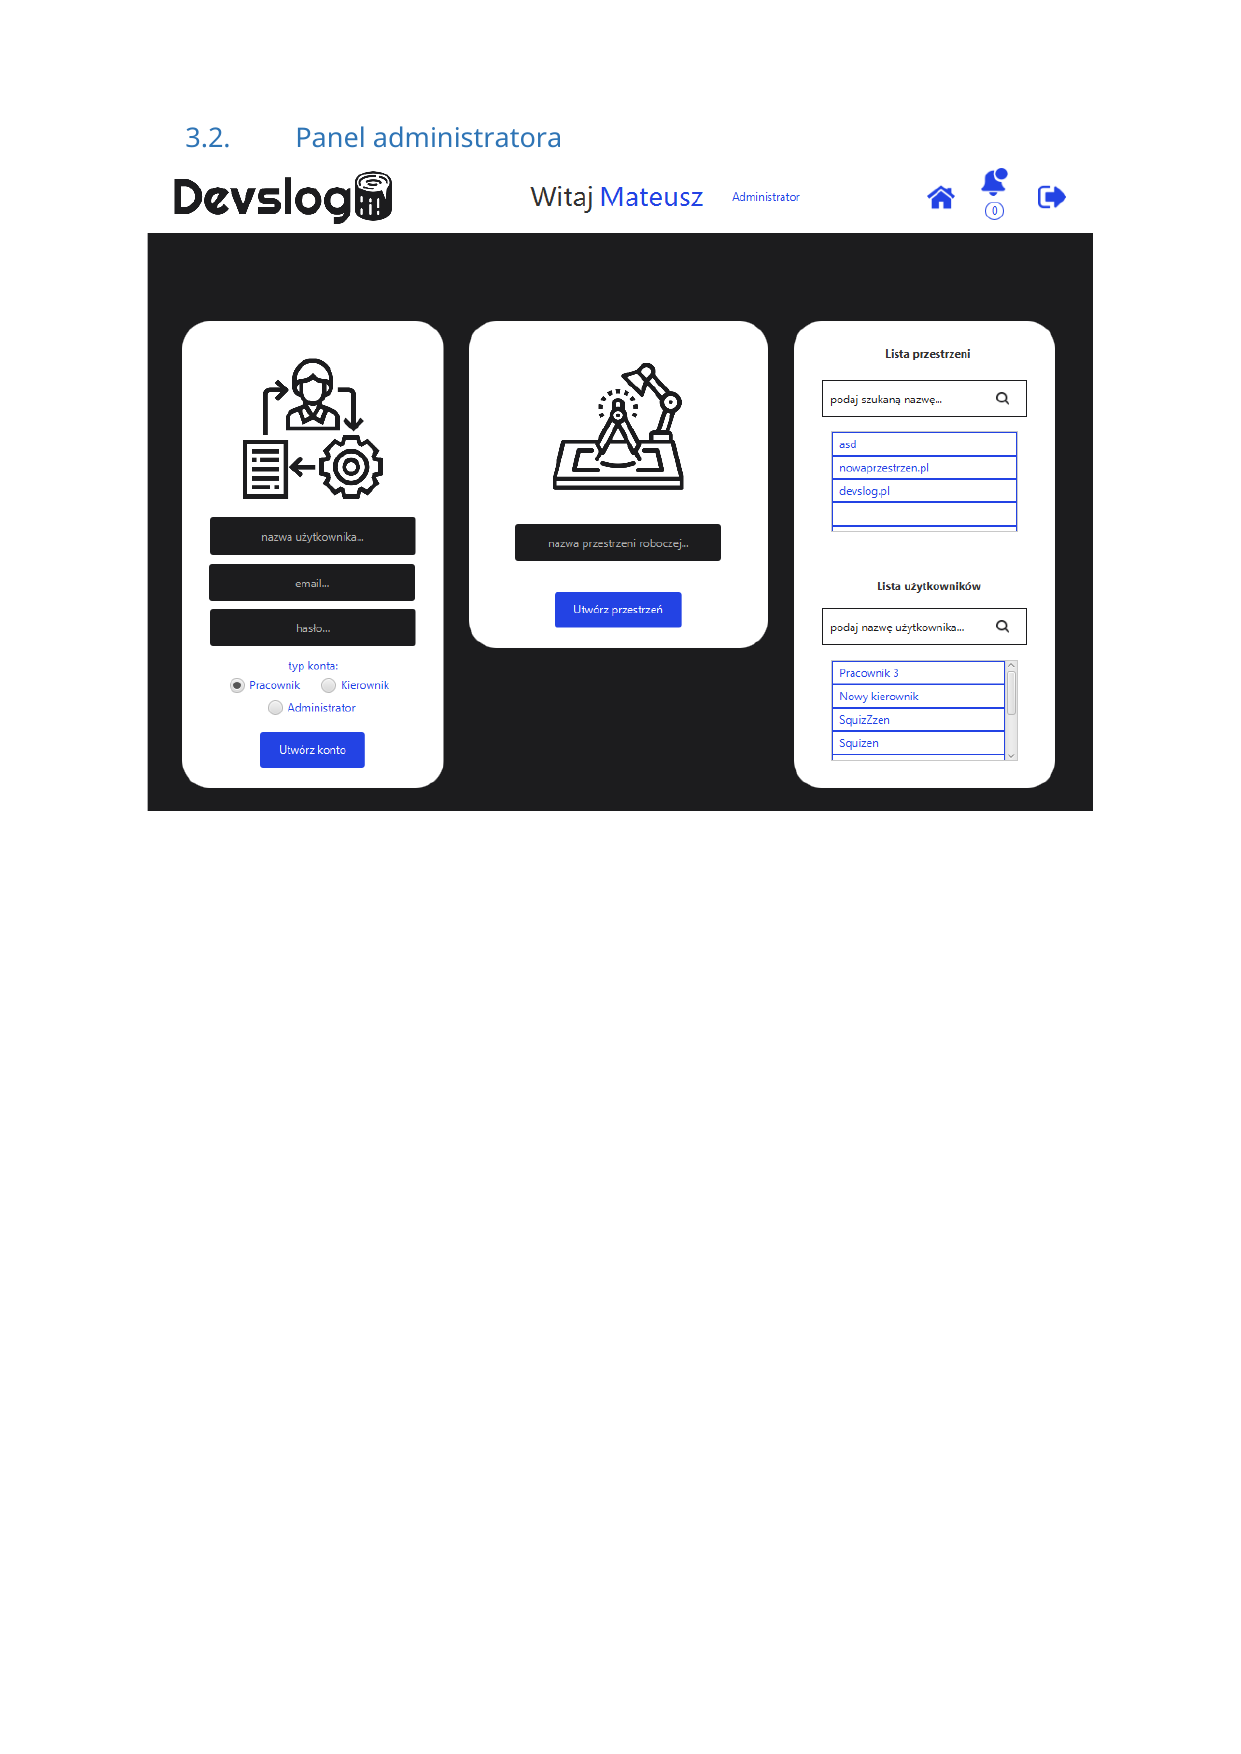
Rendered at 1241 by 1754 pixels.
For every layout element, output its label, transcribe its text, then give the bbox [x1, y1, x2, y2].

picture [147, 160, 1093, 811]
subtitle Panel administratora [185, 118, 1093, 155]
